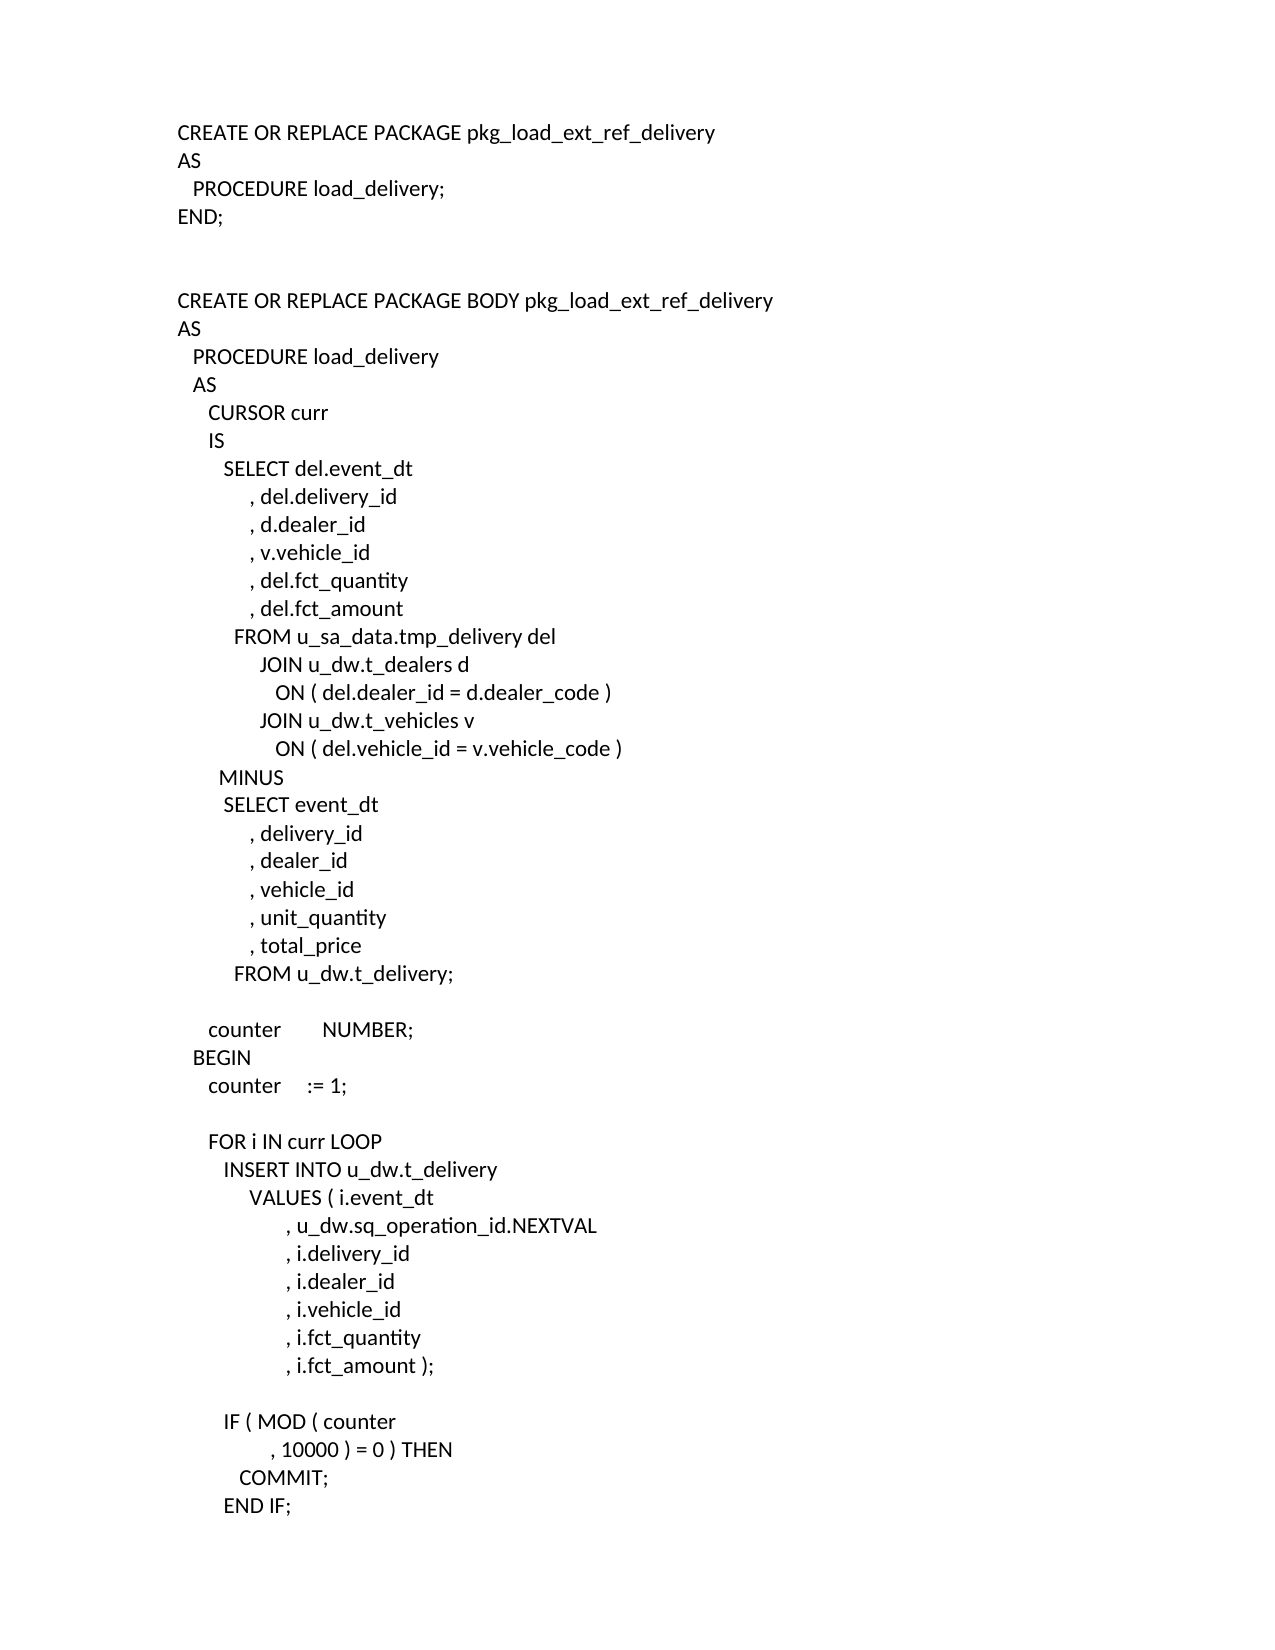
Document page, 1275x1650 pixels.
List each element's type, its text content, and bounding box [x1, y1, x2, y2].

text PROCEDURE load_delivery; [177, 174, 1186, 202]
text counter := 1; [177, 1071, 1186, 1099]
text , total_price [177, 931, 1186, 959]
text , dealer_id [177, 847, 1186, 875]
text FROM u_dw.t_delivery; [177, 959, 1186, 987]
text , delivery_id [177, 819, 1186, 847]
text FOR i IN curr LOOP [177, 1127, 1186, 1155]
text , i.delivery_id [177, 1239, 1186, 1267]
text FROM u_sa_data.tmp_delivery del [177, 622, 1186, 651]
text ON ( del.dealer_id = d.dealer_code ) [177, 678, 1186, 707]
text SELECT event_dt [177, 791, 1186, 819]
text AS [177, 314, 1186, 342]
text , i.vehicle_id [177, 1295, 1186, 1323]
text JOIN u_dw.t_vehicles v [177, 707, 1186, 734]
text VALUES ( i.event_dt [177, 1183, 1186, 1211]
text , del.fct_quantity [177, 566, 1186, 594]
text CREATE OR REPLACE PACKAGE BODY pkg_load_ext_ref_delivery [177, 286, 1186, 314]
text MINUS [177, 763, 1186, 791]
text COMMIT; [177, 1463, 1186, 1491]
text END IF; [177, 1491, 1186, 1519]
text , unit_quantity [177, 903, 1186, 931]
text , del.fct_amount [177, 594, 1186, 622]
text SELECT del.event_dt [177, 454, 1186, 482]
text , d.dealer_id [177, 510, 1186, 538]
text ON ( del.vehicle_id = v.vehicle_code ) [177, 734, 1186, 763]
text CREATE OR REPLACE PACKAGE pkg_load_ext_ref_delivery [177, 118, 1186, 146]
text BEGIN [177, 1043, 1186, 1071]
text INSERT INTO u_dw.t_delivery [177, 1155, 1186, 1183]
text , i.fct_amount ); [177, 1351, 1186, 1379]
text , vehicle_id [177, 875, 1186, 903]
text IF ( MOD ( counter [177, 1407, 1186, 1435]
text AS [177, 370, 1186, 398]
text , i.dealer_id [177, 1267, 1186, 1295]
text , i.fct_quantity [177, 1323, 1186, 1351]
text AS [177, 146, 1186, 174]
text JOIN u_dw.t_dealers d [177, 651, 1186, 678]
text , del.delivery_id [177, 482, 1186, 510]
text , 10000 ) = 0 ) THEN [177, 1435, 1186, 1463]
text counter NUMBER; [177, 1015, 1186, 1043]
text , v.vehicle_id [177, 538, 1186, 566]
text END; [177, 202, 1186, 230]
text , u_dw.sq_operation_id.NEXTVAL [177, 1211, 1186, 1239]
text CURSOR curr [177, 398, 1186, 426]
text IS [177, 426, 1186, 454]
text PROCEDURE load_delivery [177, 342, 1186, 370]
